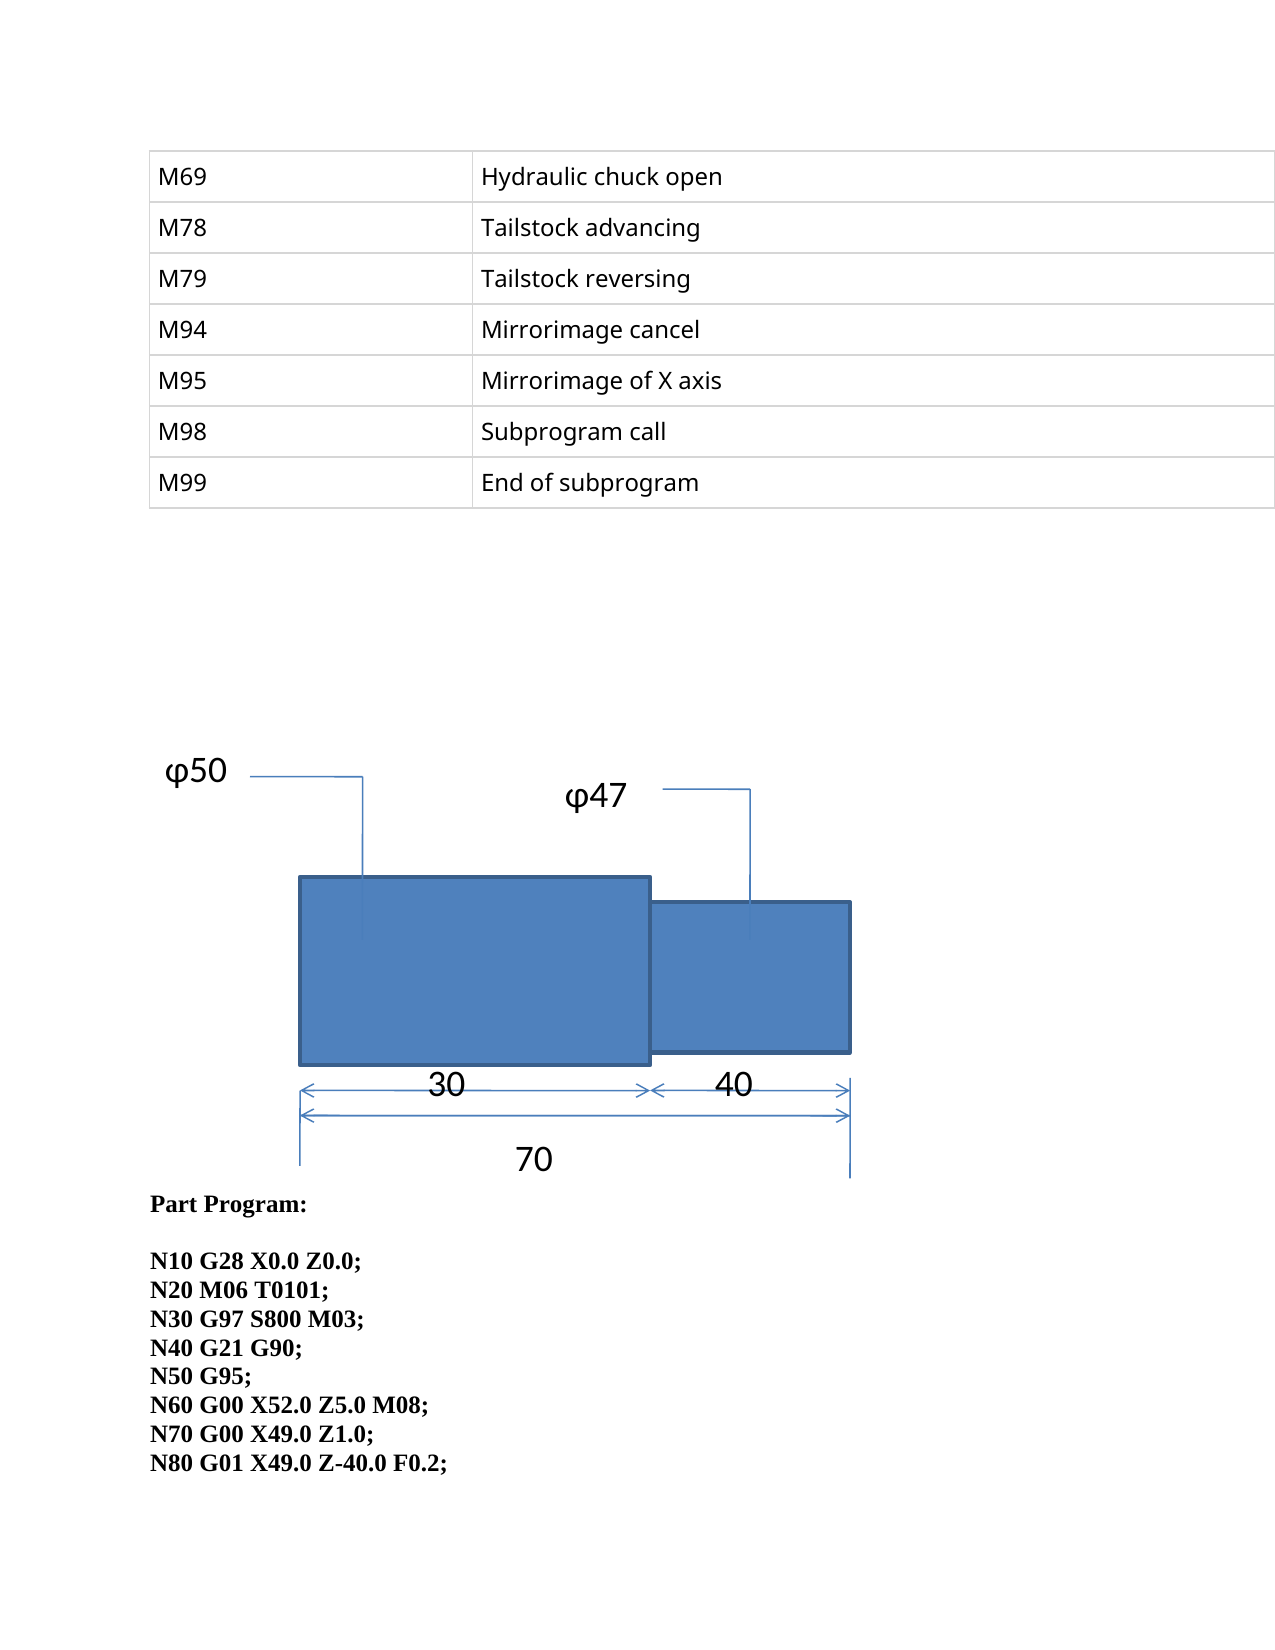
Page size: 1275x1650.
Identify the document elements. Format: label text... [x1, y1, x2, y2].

text N60 G00 X52.0 Z5.0 M08; [150, 1390, 1125, 1419]
text N80 G01 X49.0 Z-40.0 F0.2; [150, 1448, 1125, 1476]
table_cell Mirrorimage of X axis [473, 356, 1274, 405]
text N10 G28 X0.0 Z0.0; [150, 1246, 1125, 1275]
table_cell Hydraulic chuck open [473, 152, 1274, 201]
table_cell Tailstock advancing [473, 203, 1274, 252]
table_cell M69 [150, 152, 472, 201]
text N20 M06 T0101; [150, 1275, 1125, 1304]
table_cell M98 [150, 407, 472, 456]
text Part Program: [150, 1189, 1125, 1218]
text N70 G00 X49.0 Z1.0; [150, 1419, 1125, 1448]
table_cell M95 [150, 356, 472, 405]
table_cell Mirrorimage cancel [473, 305, 1274, 354]
table_cell M99 [150, 458, 472, 507]
text N40 G21 G90; [150, 1333, 1125, 1361]
text N30 G97 S800 M03; [150, 1304, 1125, 1333]
table_cell M79 [150, 254, 472, 303]
table_cell M78 [150, 203, 472, 252]
table_cell M94 [150, 305, 472, 354]
table_cell Tailstock reversing [473, 254, 1274, 303]
table_cell End of subprogram [473, 458, 1274, 507]
table_cell Subprogram call [473, 407, 1274, 456]
text N50 G95; [150, 1361, 1125, 1390]
